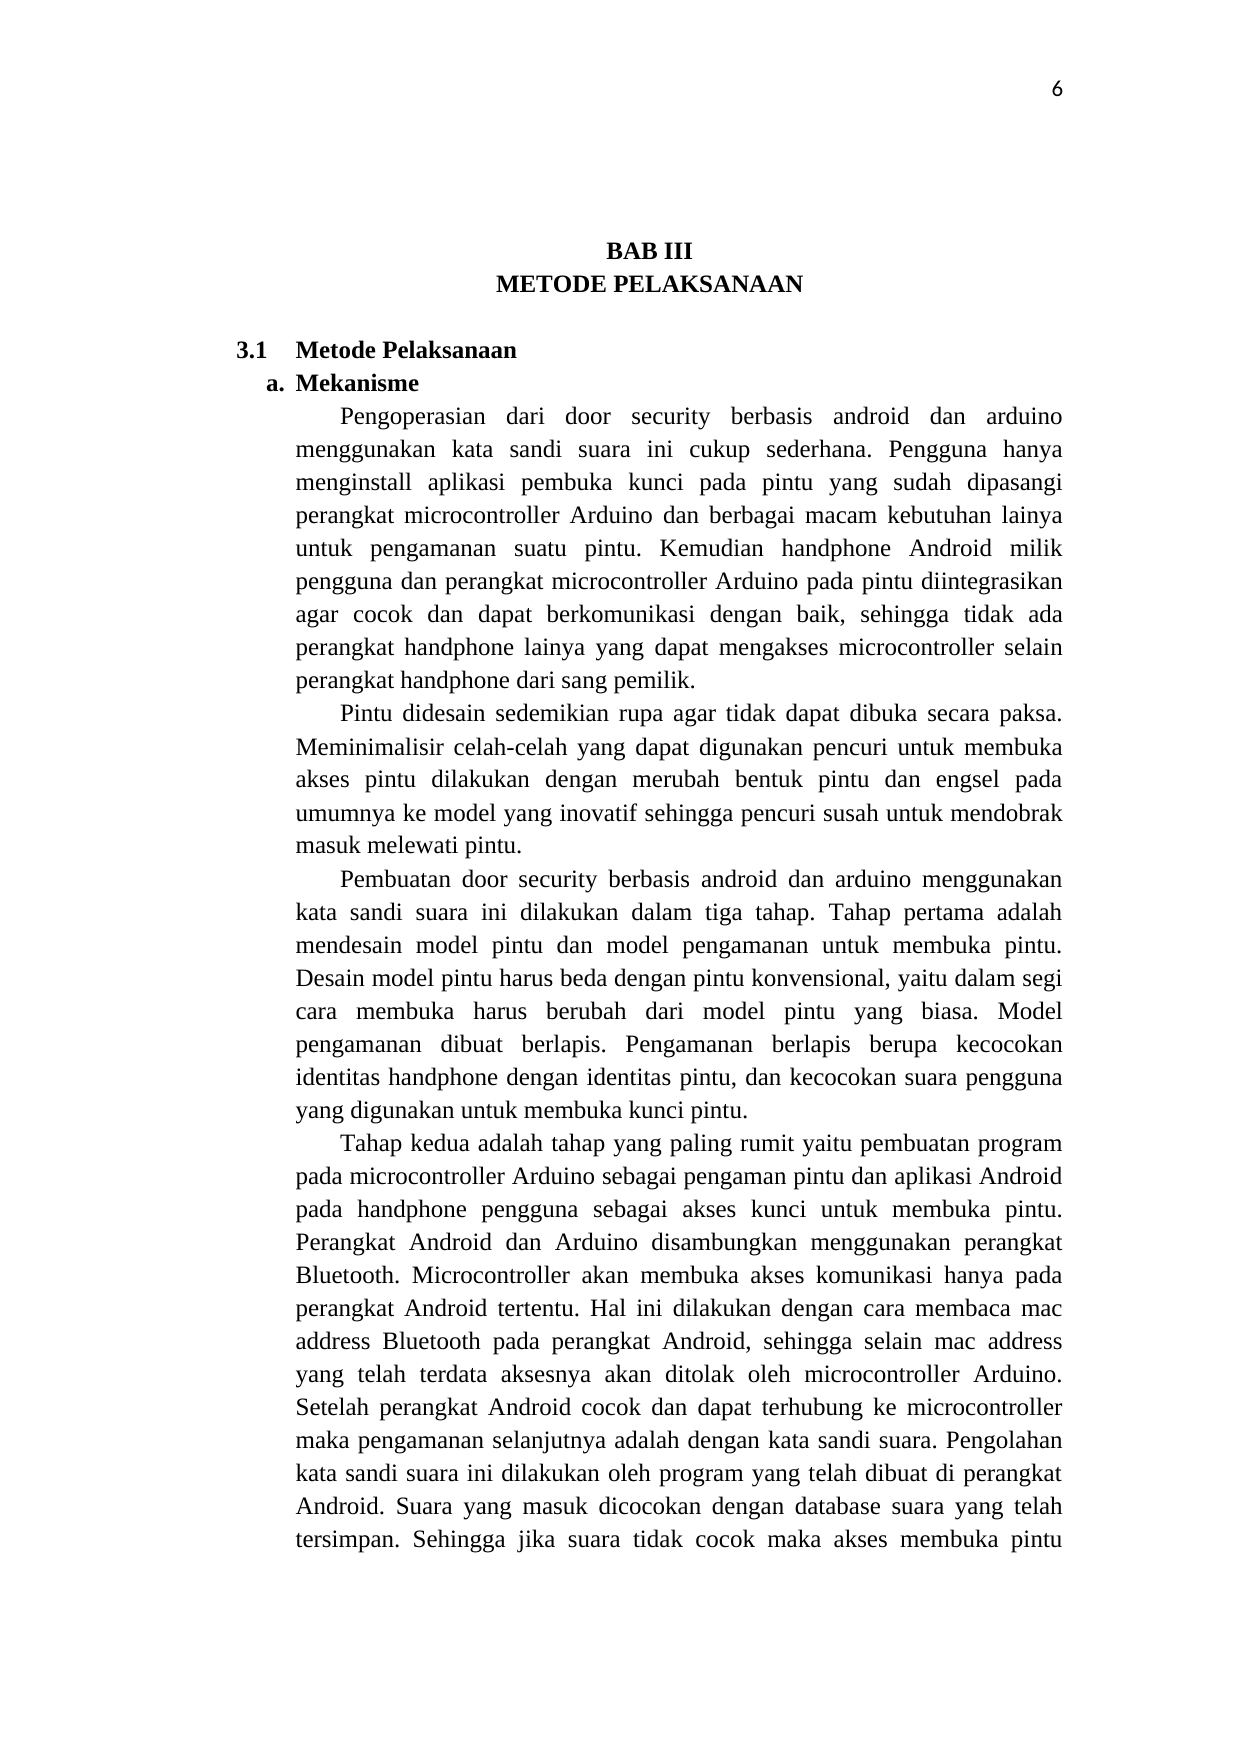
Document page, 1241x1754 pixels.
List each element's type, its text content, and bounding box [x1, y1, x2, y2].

list Pembuatan door security berbasis android dan arduino menggunakan kata sandi suara ini dilakukan dalam tiga tahap. Tahap pertama adalah mendesain model pintu dan model pengamanan untuk membuka pintu. Desain model pintu harus beda dengan pintu konvensional, yaitu dalam segi cara membuka harus berubah dari model pintu yang biasa. Model pengamanan dibuat berlapis. Pengamanan berlapis berupa kecocokan identitas handphone dengan identitas pintu, dan kecocokan suara pengguna yang digunakan untuk membuka kunci pintu. [295, 864, 1063, 1123]
list Mekanisme [266, 368, 1063, 397]
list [295, 1128, 1063, 1553]
list BAB III METODE PELAKSANAAN [236, 236, 1063, 298]
list Pengoperasian dari door security berbasis android dan arduino menggunakan kata sandi suara ini cukup sederhana. Pengguna hanya menginstall aplikasi pembuka kunci pada pintu yang sudah dipasangi perangkat microcontroller Arduino dan berbagai macam kebutuhan lainya untuk pengamanan suatu pintu. Kemudian handphone Android milik pengguna dan perangkat microcontroller Arduino pada pintu diintegrasikan agar cocok dan dapat berkomunikasi dengan baik, sehingga tidak ada perangkat handphone lainya yang dapat mengakses microcontroller selain perangkat handphone dari sang pemilik. [295, 401, 1063, 694]
list Metode Pelaksanaan [236, 335, 1063, 364]
list Pintu didesain sedemikian rupa agar tidak dapat dibuka secara paksa. Meminimalisir celah-celah yang dapat digunakan pencuri untuk membuka akses pintu dilakukan dengan merubah bentuk pintu dan engsel pada umumnya ke model yang inovatif sehingga pencuri susah untuk mendobrak masuk melewati pintu. [295, 698, 1063, 859]
